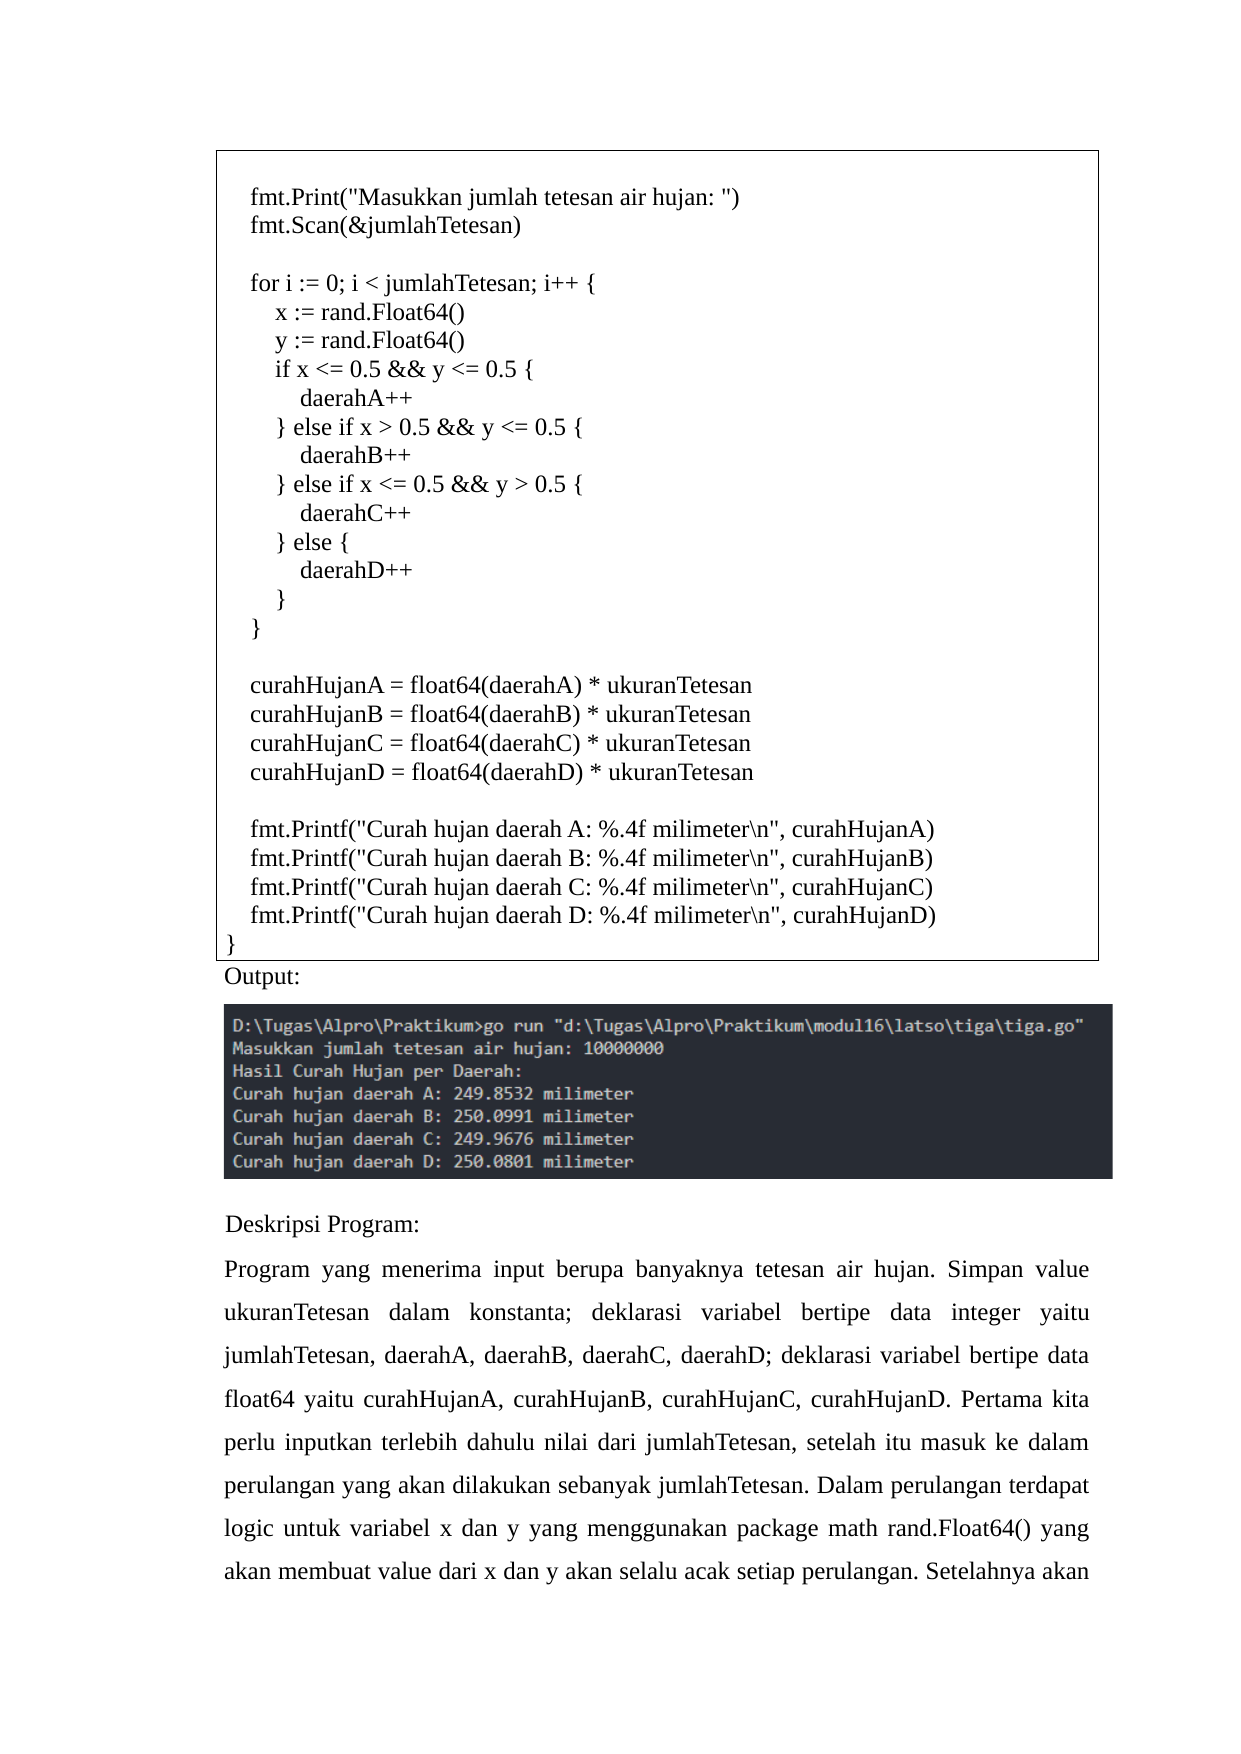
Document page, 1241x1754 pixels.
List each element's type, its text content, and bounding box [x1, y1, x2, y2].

list for i := 0; i < jumlahTetesan; i++ { [217, 265, 1098, 294]
list } else { [217, 524, 1098, 552]
list curahHujanB = float64(daerahB) * ukuranTetesan [217, 696, 1098, 725]
picture [223, 1004, 1113, 1179]
list } [217, 581, 1098, 610]
list if x <= 0.5 && y <= 0.5 { [217, 351, 1098, 380]
list curahHujanA = float64(daerahA) * ukuranTetesan [217, 667, 1098, 696]
list x := rand.Float64() [217, 294, 1098, 322]
list fmt.Printf("Curah hujan daerah B: %.4f milimeter\n", curahHujanB) [217, 840, 1098, 869]
list daerahB++ [217, 437, 1098, 466]
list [224, 1254, 1090, 1585]
list daerahC++ [217, 495, 1098, 524]
list fmt.Printf("Curah hujan daerah C: %.4f milimeter\n", curahHujanC) [217, 869, 1098, 897]
list } [217, 926, 1098, 960]
list fmt.Scan(&jumlahTetesan) [217, 207, 1098, 239]
list } [217, 610, 1098, 642]
list curahHujanD = float64(daerahD) * ukuranTetesan [217, 754, 1098, 786]
list y := rand.Float64() [217, 322, 1098, 351]
list daerahD++ [217, 552, 1098, 581]
list daerahA++ [217, 380, 1098, 409]
list fmt.Printf("Curah hujan daerah D: %.4f milimeter\n", curahHujanD) [217, 897, 1098, 926]
list fmt.Print("Masukkan jumlah tetesan air hujan: ") [217, 179, 1098, 207]
list curahHujanC = float64(daerahC) * ukuranTetesan [217, 725, 1098, 754]
list } else if x <= 0.5 && y > 0.5 { [217, 466, 1098, 495]
text Deskripsi Program: [150, 1209, 1090, 1238]
list fmt.Printf("Curah hujan daerah A: %.4f milimeter\n", curahHujanA) [217, 811, 1098, 840]
list } else if x > 0.5 && y <= 0.5 { [217, 409, 1098, 437]
list Output: [224, 961, 1090, 990]
